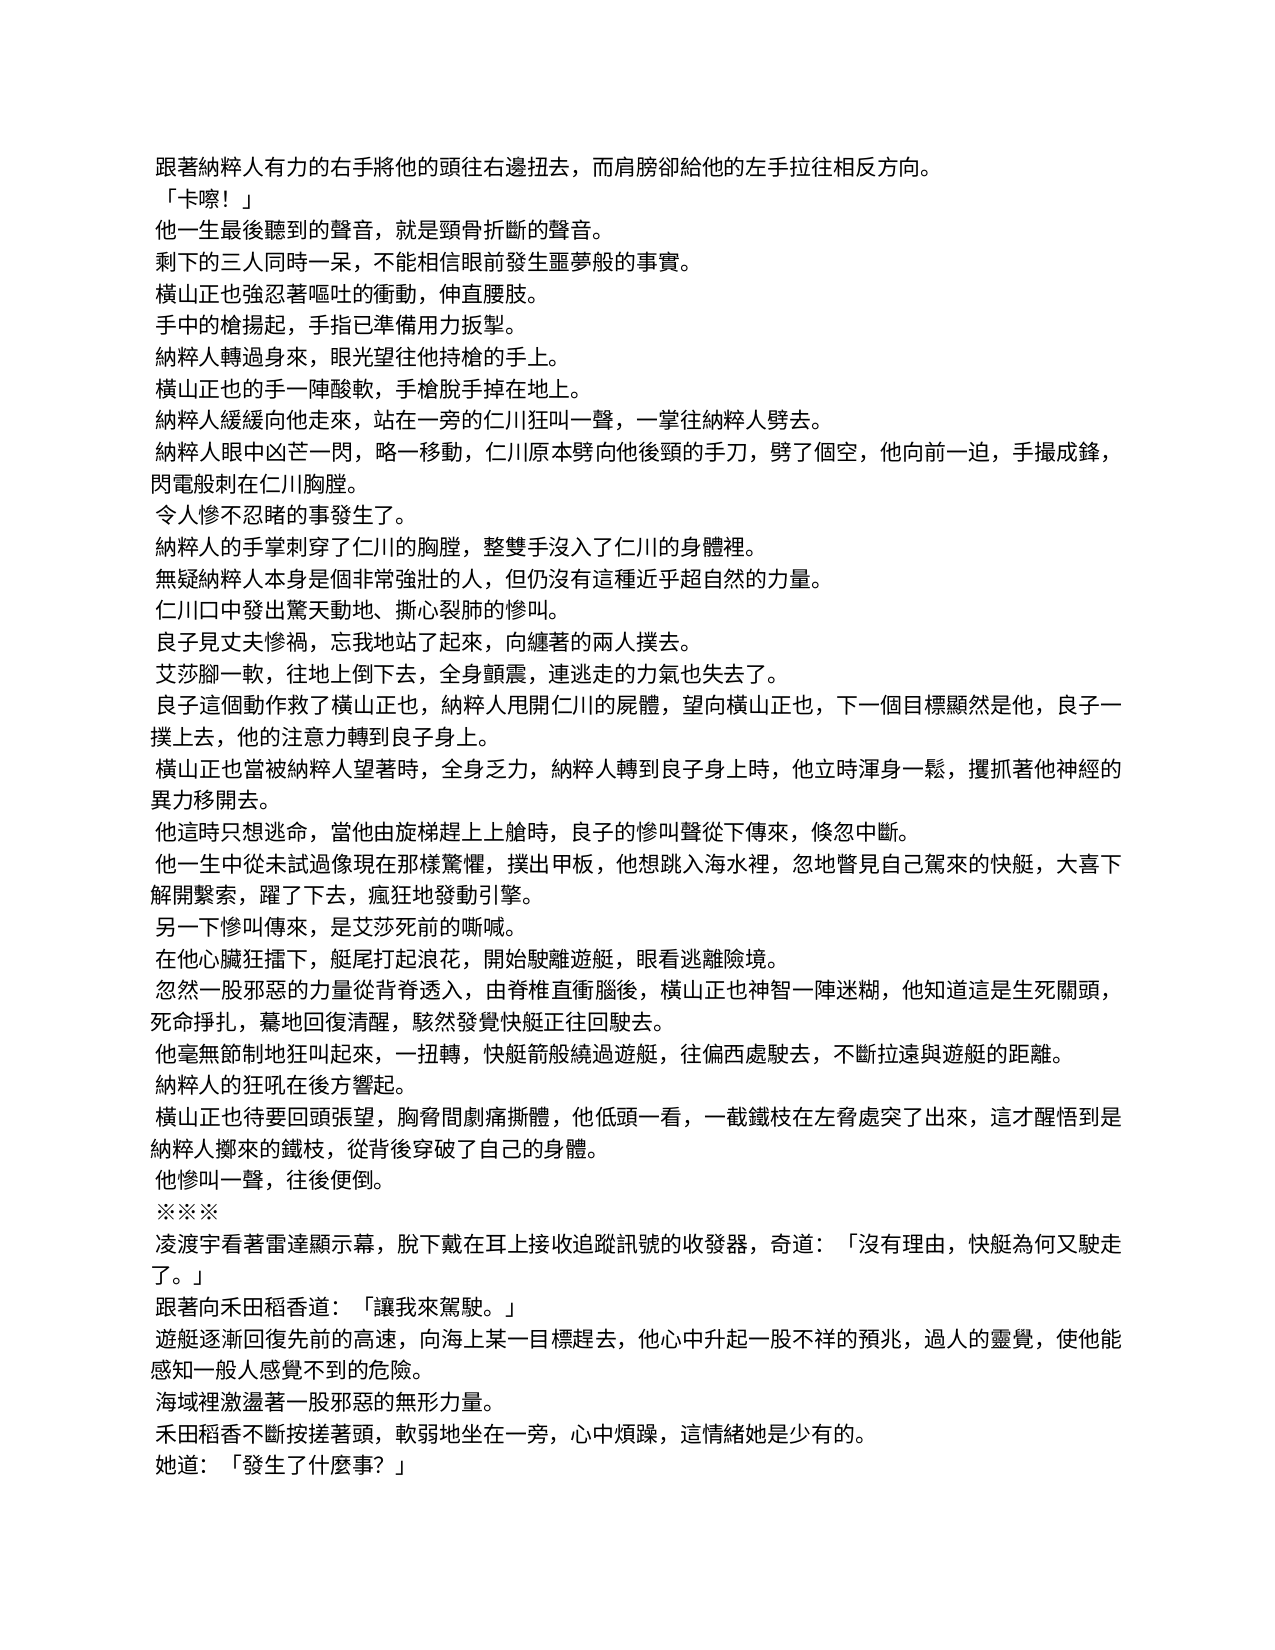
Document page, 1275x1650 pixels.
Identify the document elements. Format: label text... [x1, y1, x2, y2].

text 艾莎腳一軟，往地上倒下去，全身顫震，連逃走的力氣也失去了。 [150, 657, 1125, 688]
text 令人慘不忍睹的事發生了。 [150, 498, 1125, 530]
text 他慘叫一聲，往後便倒。 [150, 1163, 1125, 1195]
text ※※※ [150, 1195, 1125, 1227]
text 仁川口中發出驚天動地、撕心裂肺的慘叫。 [150, 593, 1125, 625]
text 他一生最後聽到的聲音，就是頸骨折斷的聲音。 [150, 213, 1125, 245]
text 納粹人轉過身來，眼光望往他持槍的手上。 [150, 340, 1125, 372]
text 另一下慘叫傳來，是艾莎死前的嘶喊。 [150, 910, 1125, 942]
text 良子見丈夫慘禍，忘我地站了起來，向纏著的兩人撲去。 [150, 625, 1125, 657]
text 納粹人的狂吼在後方響起。 [150, 1068, 1125, 1100]
text 良子這個動作救了橫山正也，納粹人甩開仁川的屍體，望向橫山正也，下一個目標顯然是他，良子一撲上去，他的注意力轉到良子身上。 [150, 688, 1125, 752]
text 忽然一股邪惡的力量從背脊透入，由脊椎直衝腦後，橫山正也神智一陣迷糊，他知道這是生死關頭，死命掙扎，驀地回復清醒，駭然發覺快艇正往回駛去。 [150, 973, 1125, 1037]
text 橫山正也當被納粹人望著時，全身乏力，納粹人轉到良子身上時，他立時渾身一鬆，攫抓著他神經的異力移開去。 [150, 752, 1125, 815]
text 在他心臟狂擂下，艇尾打起浪花，開始駛離遊艇，眼看逃離險境。 [150, 942, 1125, 973]
text 海域裡激盪著一股邪惡的無形力量。 [150, 1385, 1125, 1417]
text 手中的槍揚起，手指已準備用力扳掣。 [150, 308, 1125, 340]
text 橫山正也強忍著嘔吐的衝動，伸直腰肢。 [150, 277, 1125, 308]
text 「卡嚓！」 [150, 182, 1125, 213]
text 她道：「發生了什麼事？」 [150, 1448, 1125, 1480]
text 納粹人眼中凶芒一閃，略一移動，仁川原本劈向他後頸的手刀，劈了個空，他向前一迫，手撮成鋒，閃電般刺在仁川胸膛。 [150, 435, 1125, 498]
text 納粹人的手掌刺穿了仁川的胸膛，整雙手沒入了仁川的身體裡。 [150, 530, 1125, 562]
text 他一生中從未試過像現在那樣驚懼，撲出甲板，他想跳入海水裡，忽地瞥見自己駕來的快艇，大喜下解開繫索，躍了下去，瘋狂地發動引擎。 [150, 847, 1125, 910]
text 他毫無節制地狂叫起來，一扭轉，快艇箭般繞過遊艇，往偏西處駛去，不斷拉遠與遊艇的距離。 [150, 1037, 1125, 1068]
text 跟著納粹人有力的右手將他的頭往右邊扭去，而肩膀卻給他的左手拉往相反方向。 [150, 150, 1125, 182]
text 他這時只想逃命，當他由旋梯趕上上艙時，良子的慘叫聲從下傳來，倏忽中斷。 [150, 815, 1125, 847]
text 無疑納粹人本身是個非常強壯的人，但仍沒有這種近乎超自然的力量。 [150, 562, 1125, 593]
text 橫山正也的手一陣酸軟，手槍脫手掉在地上。 [150, 372, 1125, 403]
text 納粹人緩緩向他走來，站在一旁的仁川狂叫一聲，一掌往納粹人劈去。 [150, 403, 1125, 435]
text 遊艇逐漸回復先前的高速，向海上某一目標趕去，他心中升起一股不祥的預兆，過人的靈覺，使他能感知一般人感覺不到的危險。 [150, 1322, 1125, 1385]
text 凌渡宇看著雷達顯示幕，脫下戴在耳上接收追蹤訊號的收發器，奇道：「沒有理由，快艇為何又駛走了。」 [150, 1227, 1125, 1290]
text 剩下的三人同時一呆，不能相信眼前發生噩夢般的事實。 [150, 245, 1125, 277]
text 禾田稻香不斷按搓著頭，軟弱地坐在一旁，心中煩躁，這情緒她是少有的。 [150, 1417, 1125, 1448]
text 橫山正也待要回頭張望，胸脅間劇痛撕體，他低頭一看，一截鐵枝在左脅處突了出來，這才醒悟到是納粹人擲來的鐵枝，從背後穿破了自己的身體。 [150, 1100, 1125, 1163]
text 跟著向禾田稻香道：「讓我來駕駛。」 [150, 1290, 1125, 1322]
